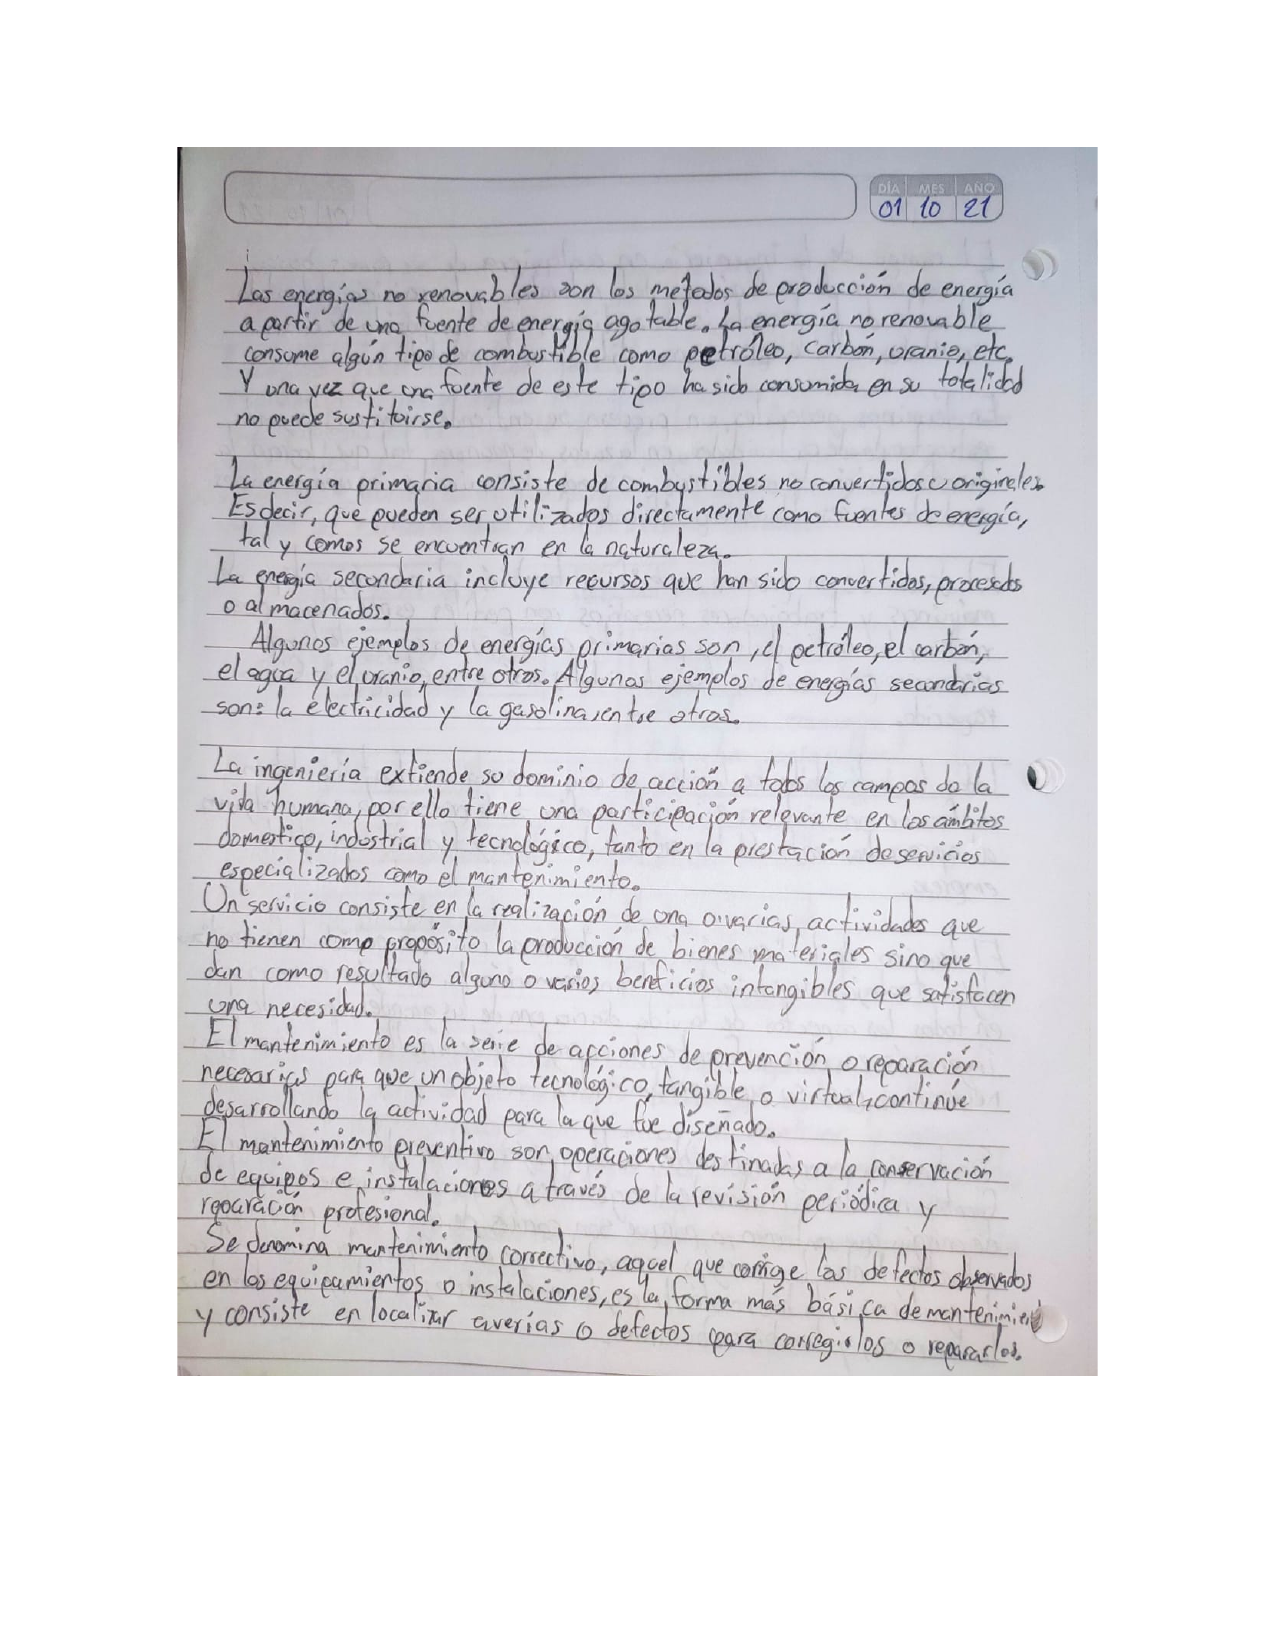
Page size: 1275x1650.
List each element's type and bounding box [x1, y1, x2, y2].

picture [177, 147, 1098, 1376]
